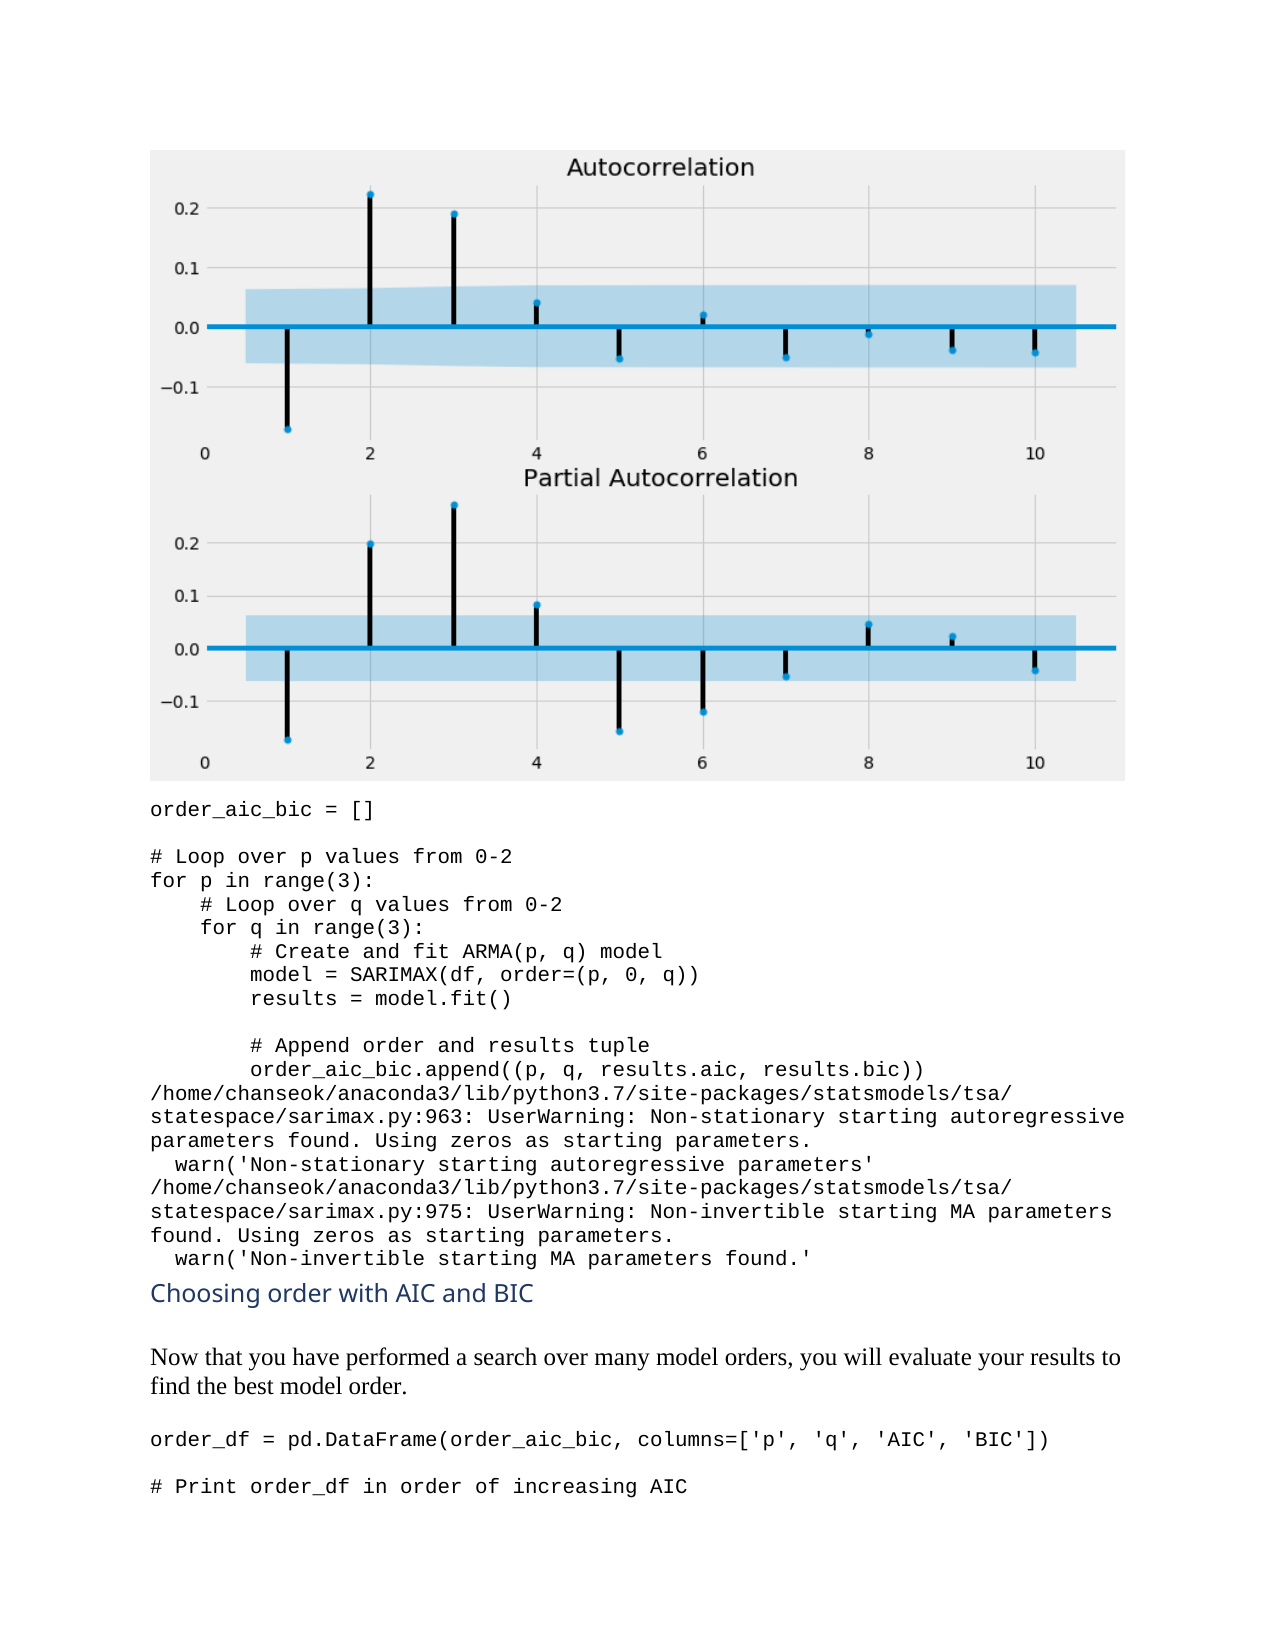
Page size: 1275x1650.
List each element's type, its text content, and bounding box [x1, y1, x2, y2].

text # Print order_df in order of increasing AIC [150, 1476, 1125, 1499]
text # Loop over q values from 0-2 [150, 893, 1125, 917]
text /home/chanseok/anaconda3/lib/python3.7/site-packages/statsmodels/tsa/statespace/sarimax.py:963: UserWarning: Non-stationary starting autoregressive parameters found. Using zeros as starting parameters. [150, 1083, 1125, 1154]
text for p in range(3): [150, 870, 1125, 893]
text order_aic_bic.append((p, q, results.aic, results.bic)) [150, 1059, 1125, 1083]
text warn('Non-stationary starting autoregressive parameters' [150, 1154, 1125, 1177]
text for q in range(3): [150, 917, 1125, 941]
text # Append order and results tuple [150, 1035, 1125, 1059]
text results = model.fit() [150, 988, 1125, 1012]
text warn('Non-invertible starting MA parameters found.' [150, 1248, 1125, 1272]
text # Loop over p values from 0-2 [150, 846, 1125, 870]
text model = SARIMAX(df, order=(p, 0, q)) [150, 964, 1125, 988]
text order_aic_bic = [] [150, 799, 1125, 823]
text order_df = pd.DataFrame(order_aic_bic, columns=['p', 'q', 'AIC', 'BIC']) [150, 1429, 1125, 1452]
text Now that you have performed a search over many model orders, you will evaluate your results to find the best model order. [150, 1342, 1125, 1399]
text # Create and fit ARMA(p, q) model [150, 941, 1125, 964]
subtitle Choosing order with AIC and BIC [150, 1276, 1125, 1310]
picture [150, 150, 1125, 781]
text /home/chanseok/anaconda3/lib/python3.7/site-packages/statsmodels/tsa/statespace/sarimax.py:975: UserWarning: Non-invertible starting MA parameters found. Using zeros as starting parameters. [150, 1177, 1125, 1248]
